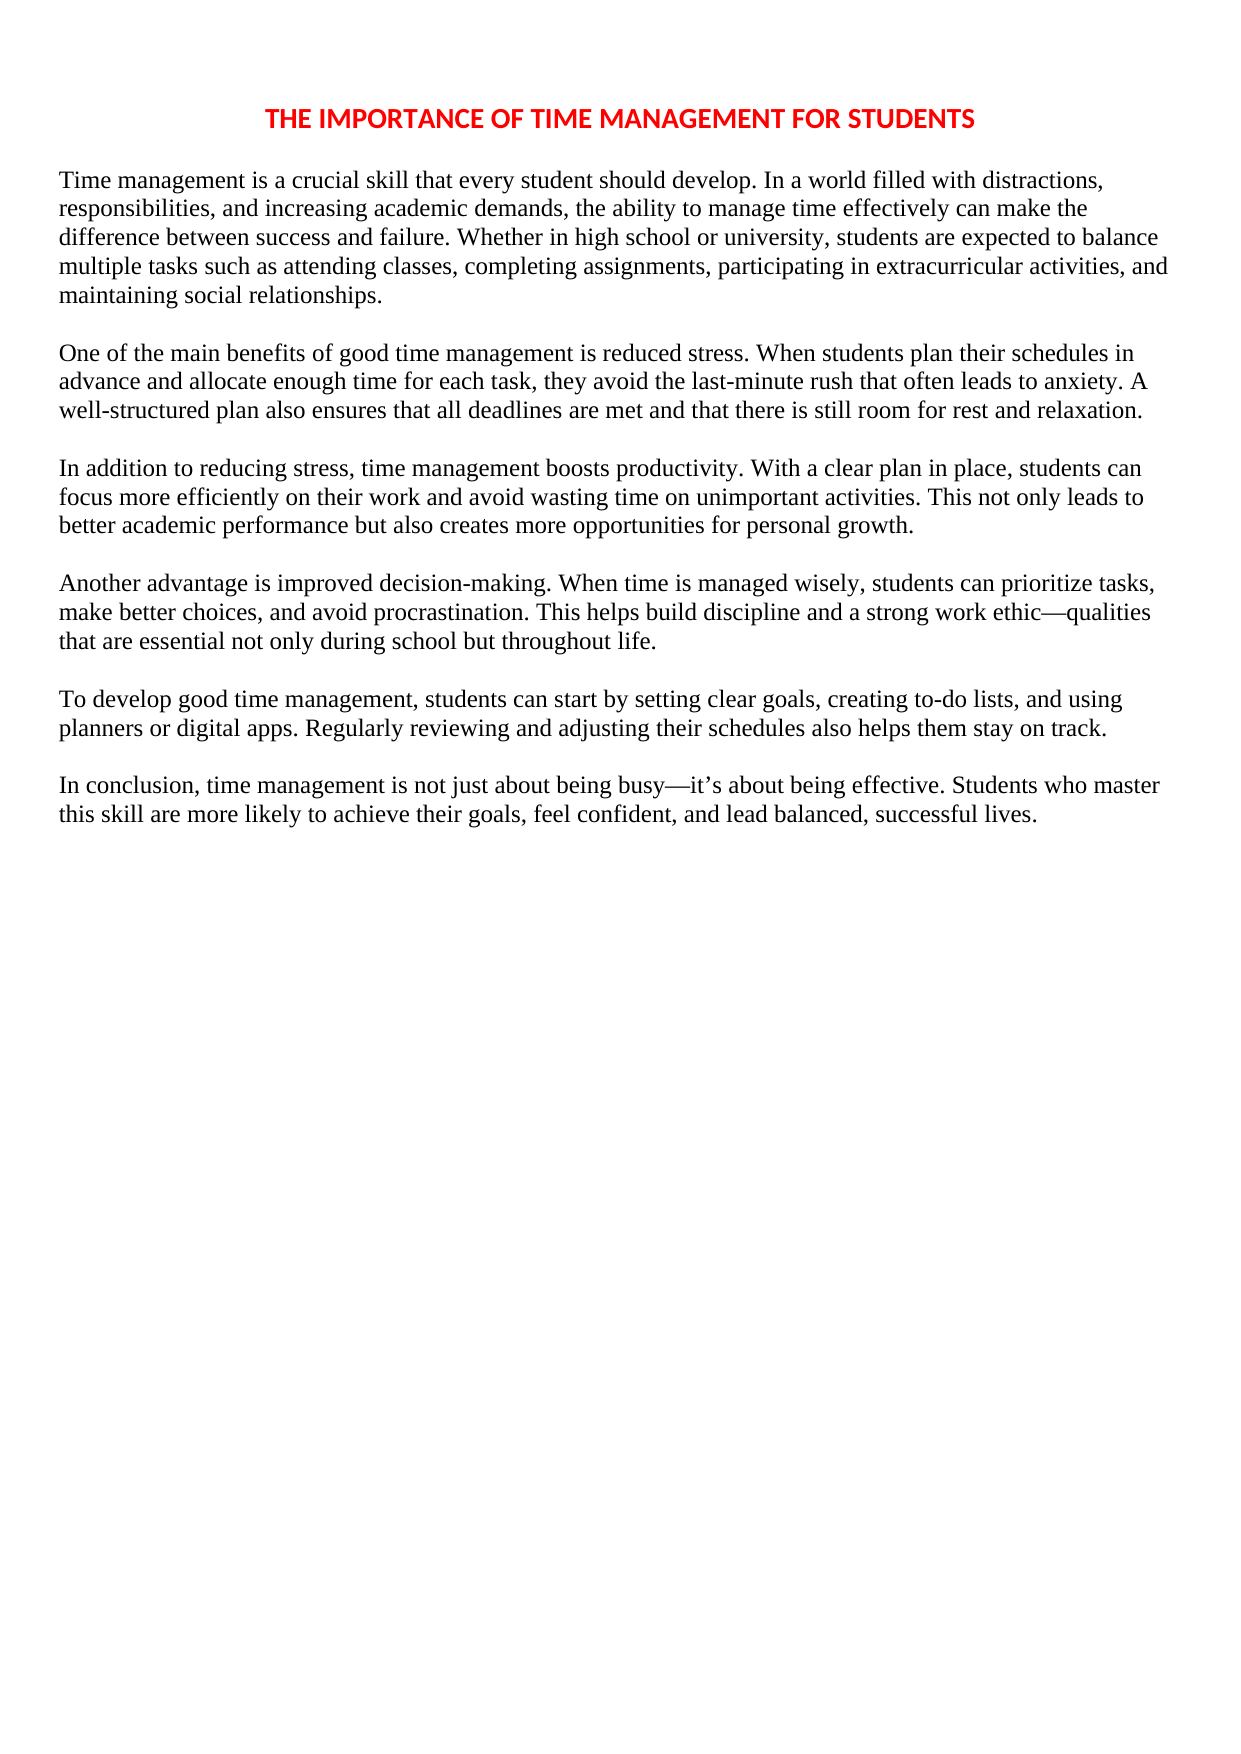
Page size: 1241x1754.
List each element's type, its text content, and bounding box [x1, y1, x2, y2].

text Another advantage is improved decision-making. When time is managed wisely, students can prioritize tasks, make better choices, and avoid procrastination. This helps build discipline and a strong work ethic—qualities that are essential not only during school but throughout life. [58, 568, 1182, 655]
text One of the main benefits of good time management is reduced stress. When students plan their schedules in advance and allocate enough time for each task, they avoid the last-minute rush that often leads to anxiety. A well-structured plan also ensures that all deadlines are met and that there is still room for rest and relaxation. [58, 338, 1182, 424]
subtitle The Importance of Time Management for Students [58, 100, 1182, 136]
text Time management is a crucial skill that every student should develop. In a world filled with distractions, responsibilities, and increasing academic demands, the ability to manage time effectively can make the difference between success and failure. Whether in high school or university, students are expected to balance multiple tasks such as attending classes, completing assignments, participating in extracurricular activities, and maintaining social relationships. [58, 165, 1182, 308]
text In addition to reducing stress, time management boosts productivity. With a clear plan in place, students can focus more efficiently on their work and avoid wasting time on unimportant activities. This not only leads to better academic performance but also creates more opportunities for personal growth. [58, 453, 1182, 539]
text To develop good time management, students can start by setting clear goals, creating to-do lists, and using planners or digital apps. Regularly reviewing and adjusting their schedules also helps them stay on track. [58, 684, 1182, 741]
text In conclusion, time management is not just about being busy—it’s about being effective. Students who master this skill are more likely to achieve their goals, feel confident, and lead balanced, successful lives. [58, 771, 1182, 828]
